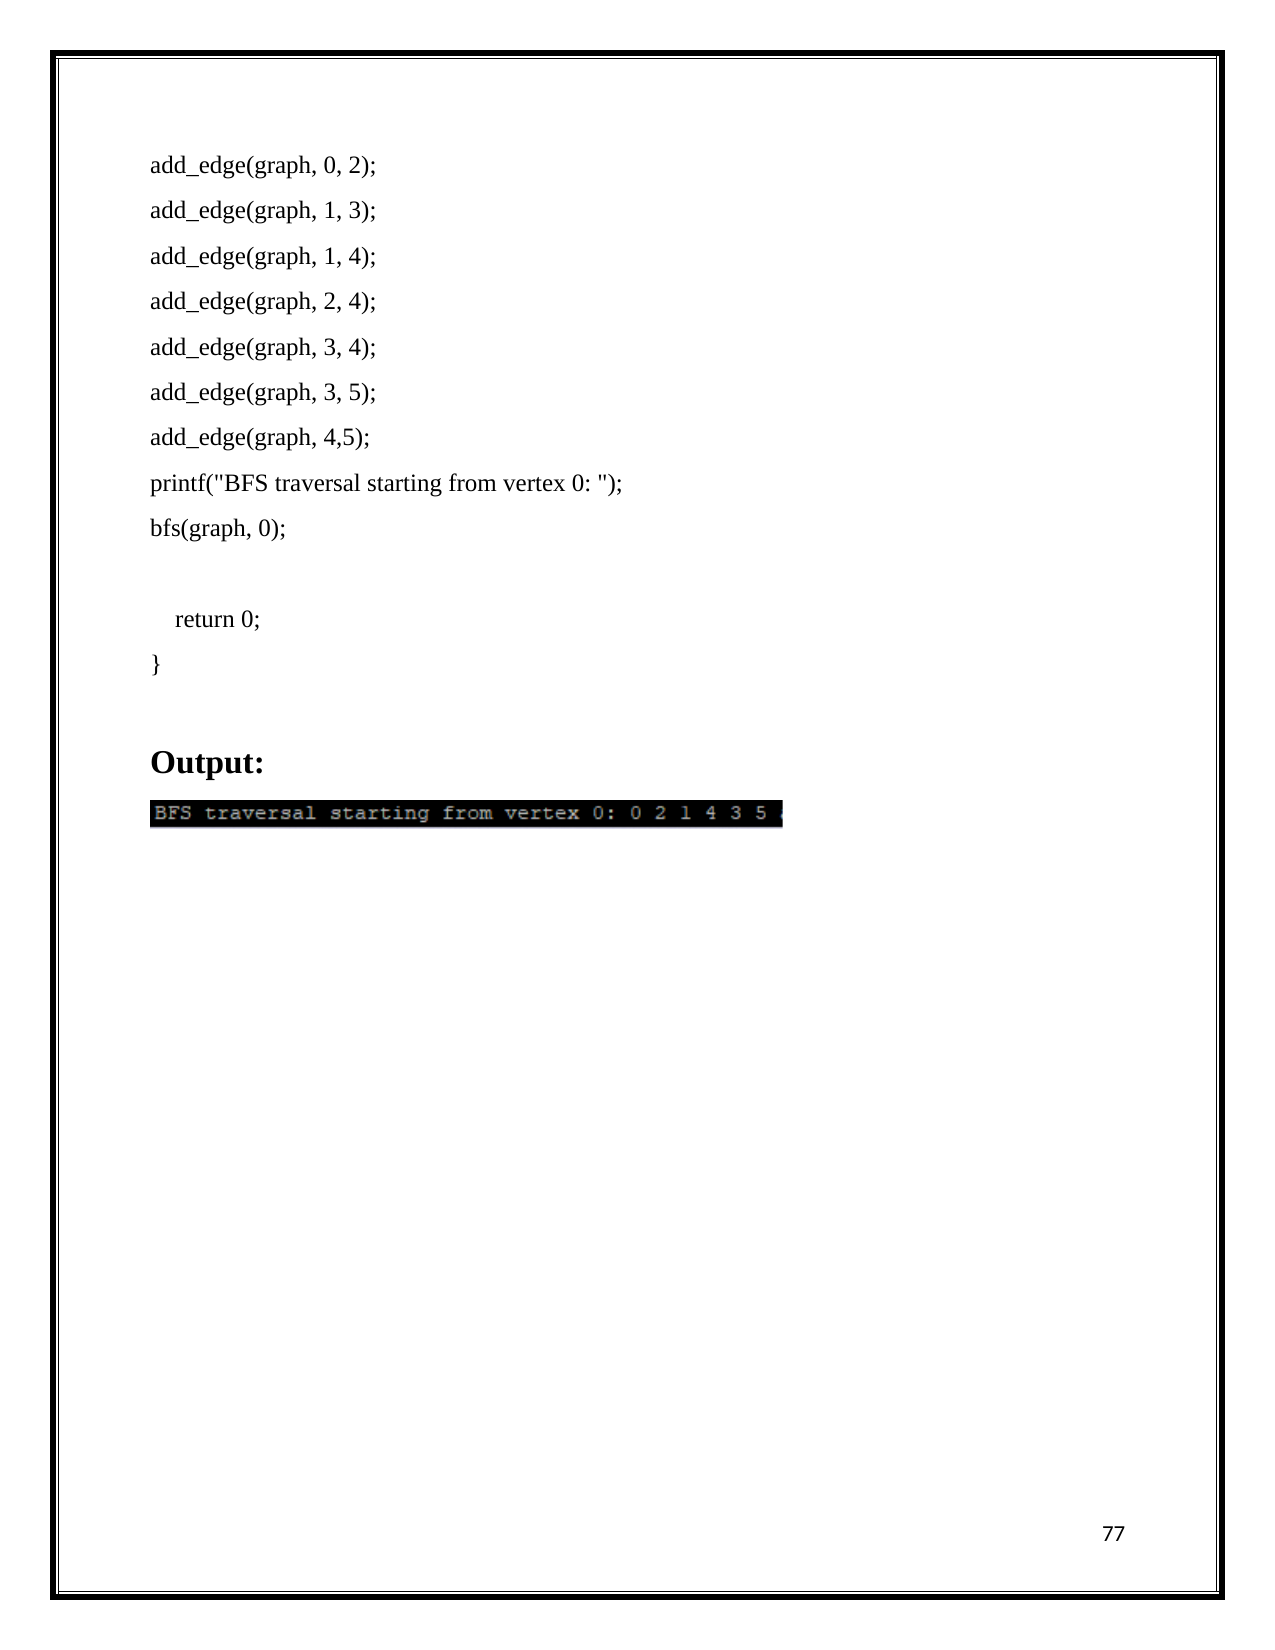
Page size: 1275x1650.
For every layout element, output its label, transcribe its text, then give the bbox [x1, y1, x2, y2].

text add_edge(graph, 1, 4); [150, 241, 1125, 269]
text add_edge(graph, 2, 4); [150, 286, 1125, 315]
text add_edge(graph, 1, 3); [150, 195, 1125, 224]
text return 0; [150, 604, 1125, 633]
text add_edge(graph, 3, 4); [150, 332, 1125, 360]
text add_edge(graph, 0, 2); [150, 150, 1125, 179]
text bfs(graph, 0); [150, 513, 1125, 542]
text add_edge(graph, 4,5); [150, 422, 1125, 451]
text printf("BFS traversal starting from vertex 0: "); [150, 468, 1125, 497]
picture [150, 800, 783, 829]
text Output: [150, 743, 1125, 781]
text add_edge(graph, 3, 5); [150, 377, 1125, 406]
text } [150, 649, 1125, 678]
